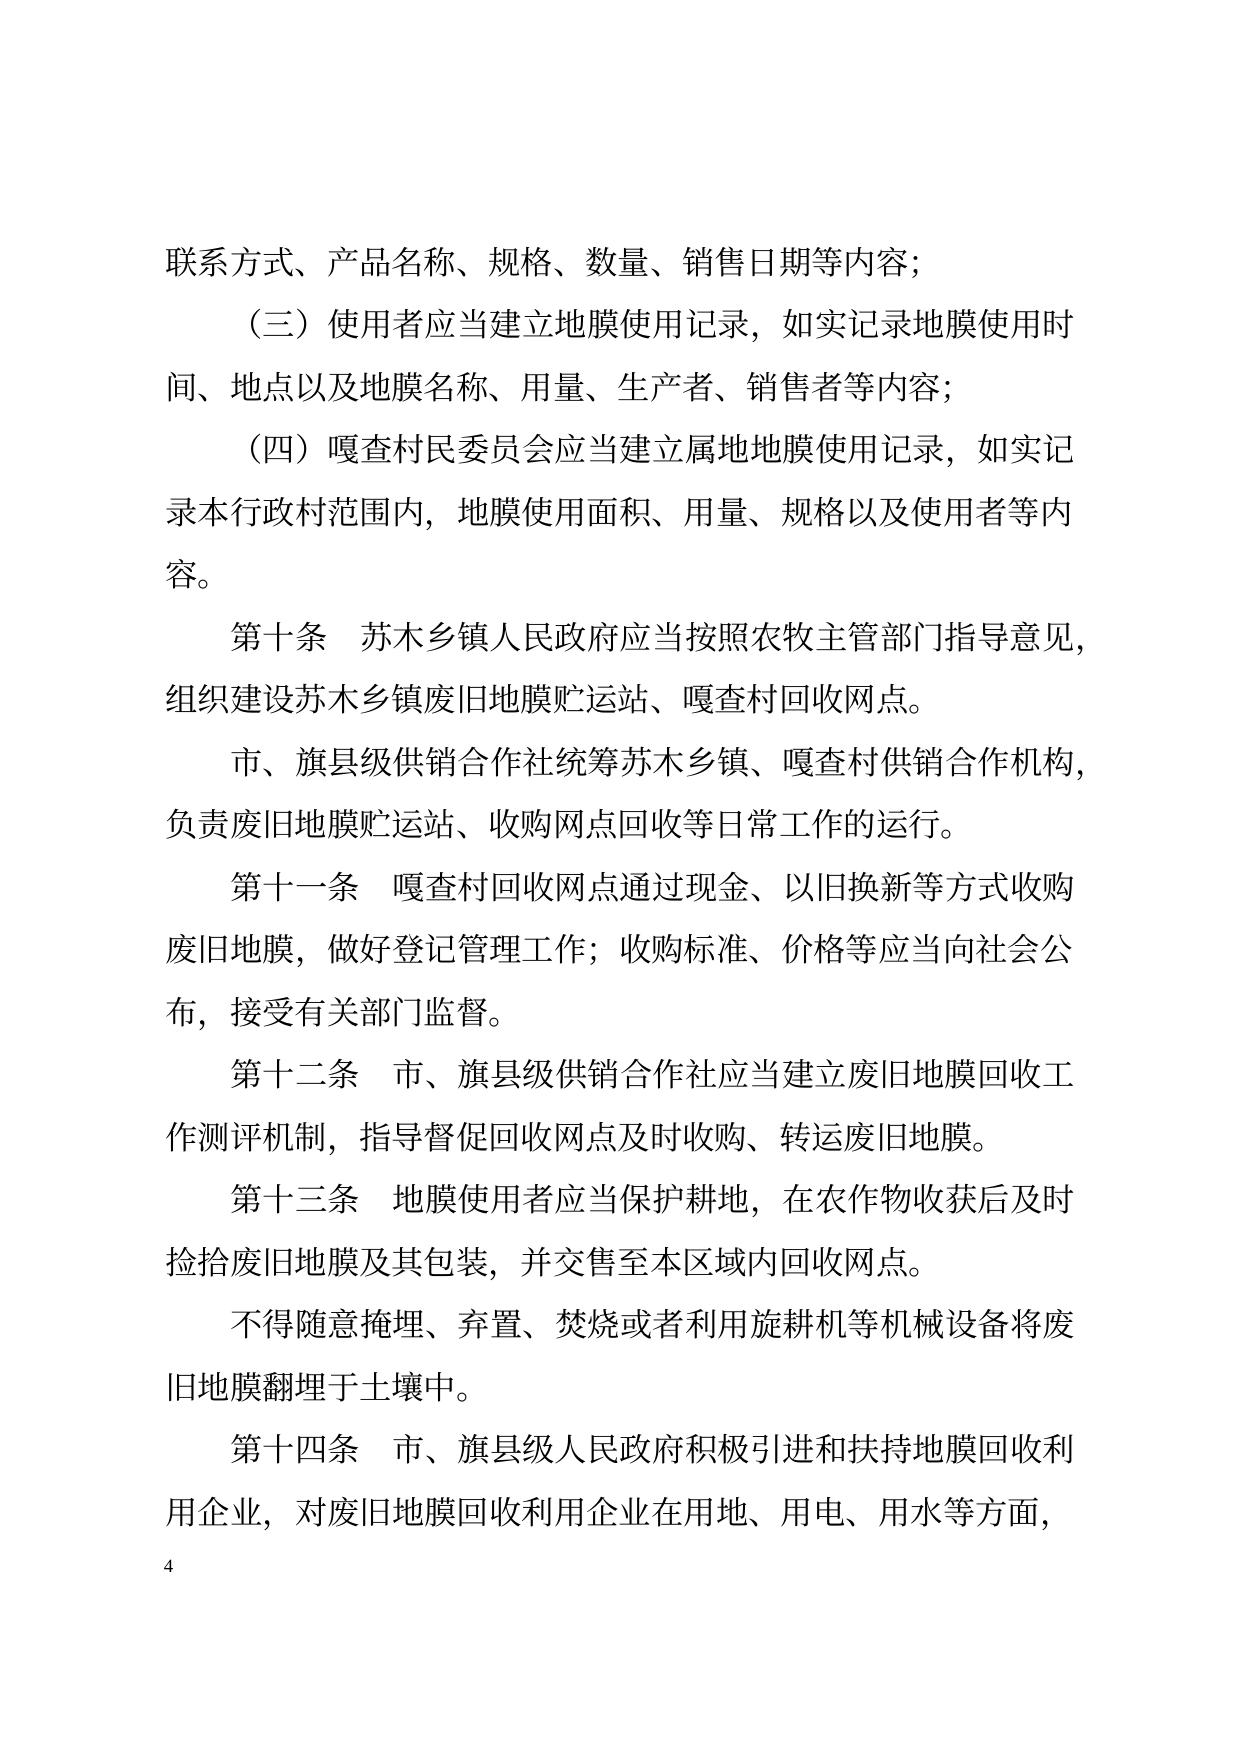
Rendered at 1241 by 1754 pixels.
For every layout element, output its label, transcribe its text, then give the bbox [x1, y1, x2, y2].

text 第十三条 地膜使用者应当保护耕地，在农作物收获后及时捡拾废旧地膜及其包装，并交售至本区域内回收网点。 [165, 1162, 1075, 1287]
text 市、旗县级供销合作社统筹苏木乡镇、嘎查村供销合作机构，负责废旧地膜贮运站、收购网点回收等日常工作的运行。 [165, 724, 1075, 849]
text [165, 224, 1075, 287]
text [165, 1412, 1075, 1537]
text 不得随意掩埋、弃置、焚烧或者利用旋耕机等机械设备将废旧地膜翻埋于土壤中。 [165, 1287, 1075, 1412]
text 第十二条 市、旗县级供销合作社应当建立废旧地膜回收工作测评机制，指导督促回收网点及时收购、转运废旧地膜。 [165, 1037, 1075, 1162]
text （三）使用者应当建立地膜使用记录，如实记录地膜使用时间、地点以及地膜名称、用量、生产者、销售者等内容； [165, 287, 1075, 412]
text （四）嘎查村民委员会应当建立属地地膜使用记录，如实记录本行政村范围内，地膜使用面积、用量、规格以及使用者等内容。 [165, 412, 1075, 599]
text 第十条 苏木乡镇人民政府应当按照农牧主管部门指导意见，组织建设苏木乡镇废旧地膜贮运站、嘎查村回收网点。 [165, 599, 1075, 724]
text 第十一条 嘎查村回收网点通过现金、以旧换新等方式收购废旧地膜，做好登记管理工作；收购标准、价格等应当向社会公布，接受有关部门监督。 [165, 849, 1075, 1037]
